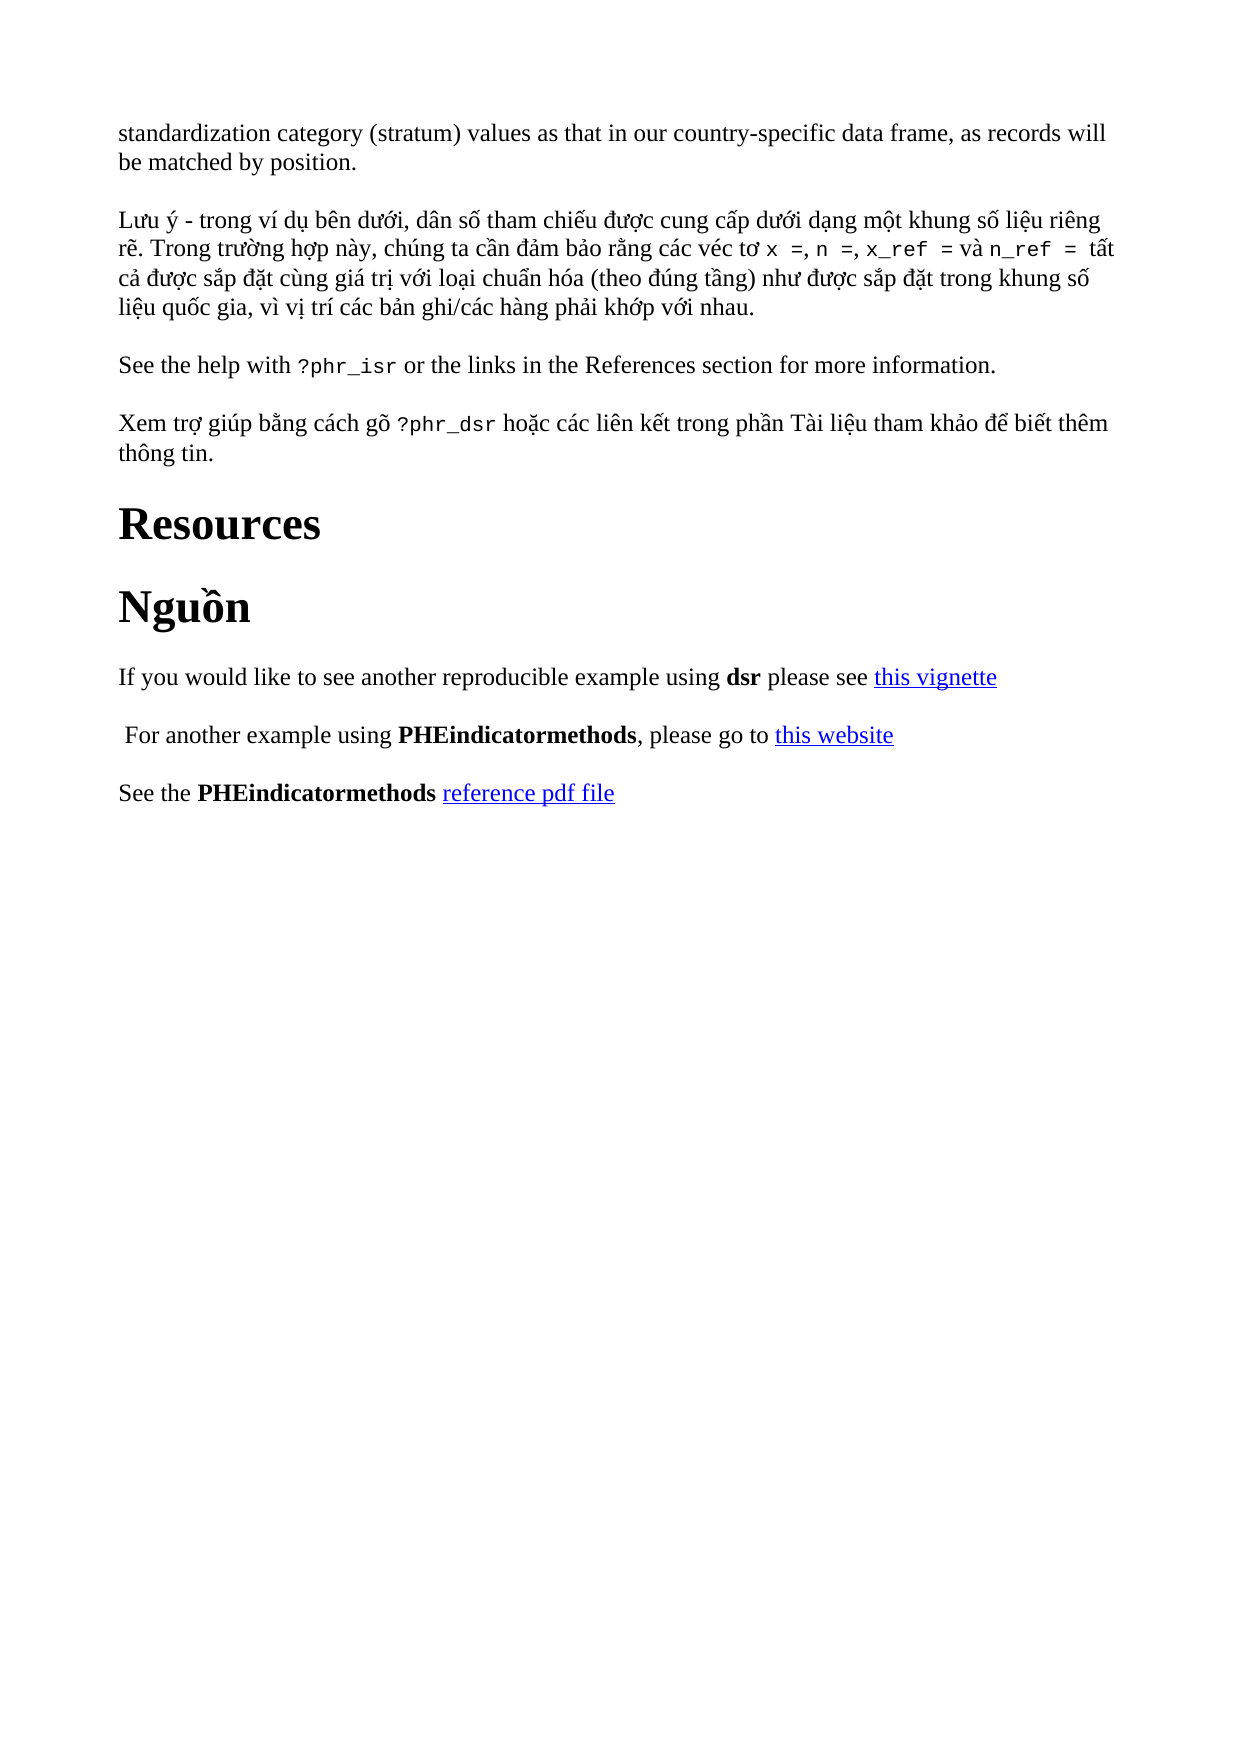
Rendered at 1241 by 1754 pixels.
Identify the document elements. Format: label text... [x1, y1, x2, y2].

subtitle Nguồn [118, 579, 1122, 633]
text If you would like to see another reproducible example using dsr please see this vignette [118, 662, 1122, 691]
text Xem trợ giúp bằng cách gõ ?phr_dsr hoặc các liên kết trong phần Tài liệu tham khảo để biết thêm thông tin. [118, 408, 1122, 467]
text See the PHEindicatormethods reference pdf file [118, 778, 1122, 807]
text See the help with ?phr_isr or the links in the References section for more information. [118, 350, 1122, 379]
text Lưu ý - trong ví dụ bên dưới, dân số tham chiếu được cung cấp dưới dạng một khung số liệu riêng rẽ. Trong trường hợp này, chúng ta cần đảm bảo rằng các véc tơ x =, n =, x_ref = và n_ref = tất cả được sắp đặt cùng giá trị với loại chuẩn hóa (theo đúng tầng) như được sắp đặt trong khung số liệu quốc gia, vì vị trí các bản ghi/các hàng phải khớp với nhau. [118, 205, 1122, 321]
subtitle Resources [118, 496, 1122, 550]
text For another example using PHEindicatormethods, please go to this website [118, 720, 1122, 749]
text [118, 118, 1122, 176]
